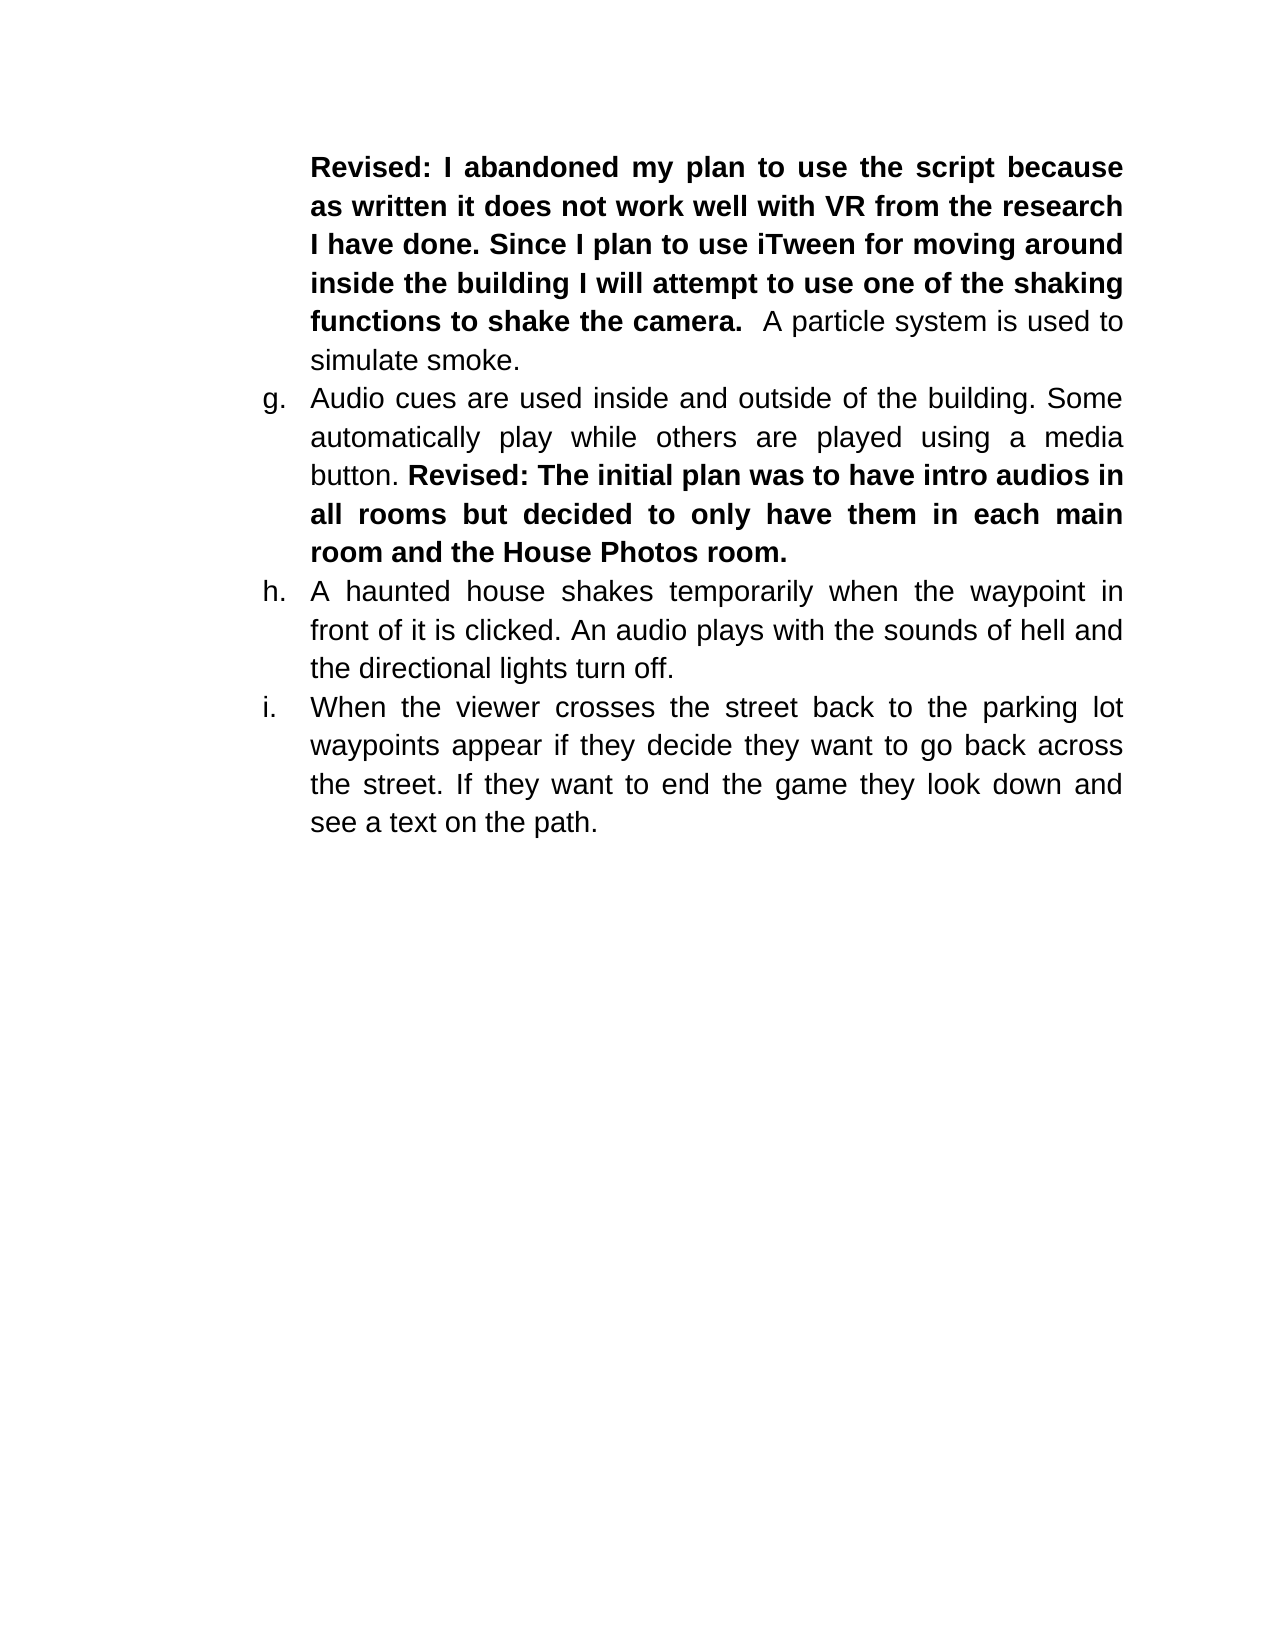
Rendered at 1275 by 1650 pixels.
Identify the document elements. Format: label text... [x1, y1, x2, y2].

list When the viewer crosses the street back to the parking lot waypoints appear if they decide they want to go back across the street. If they want to end the game they look down and see a text on the path. [262, 689, 1125, 839]
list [262, 150, 1125, 376]
list A haunted house shakes temporarily when the waypoint in front of it is clicked. An audio plays with the sounds of hell and the directional lights turn off. [262, 574, 1125, 684]
list Audio cues are used inside and outside of the building. Some automatically play while others are played using a media button. Revised: The initial plan was to have intro audios in all rooms but decided to only have them in each main room and the House Photos room. [262, 381, 1125, 569]
